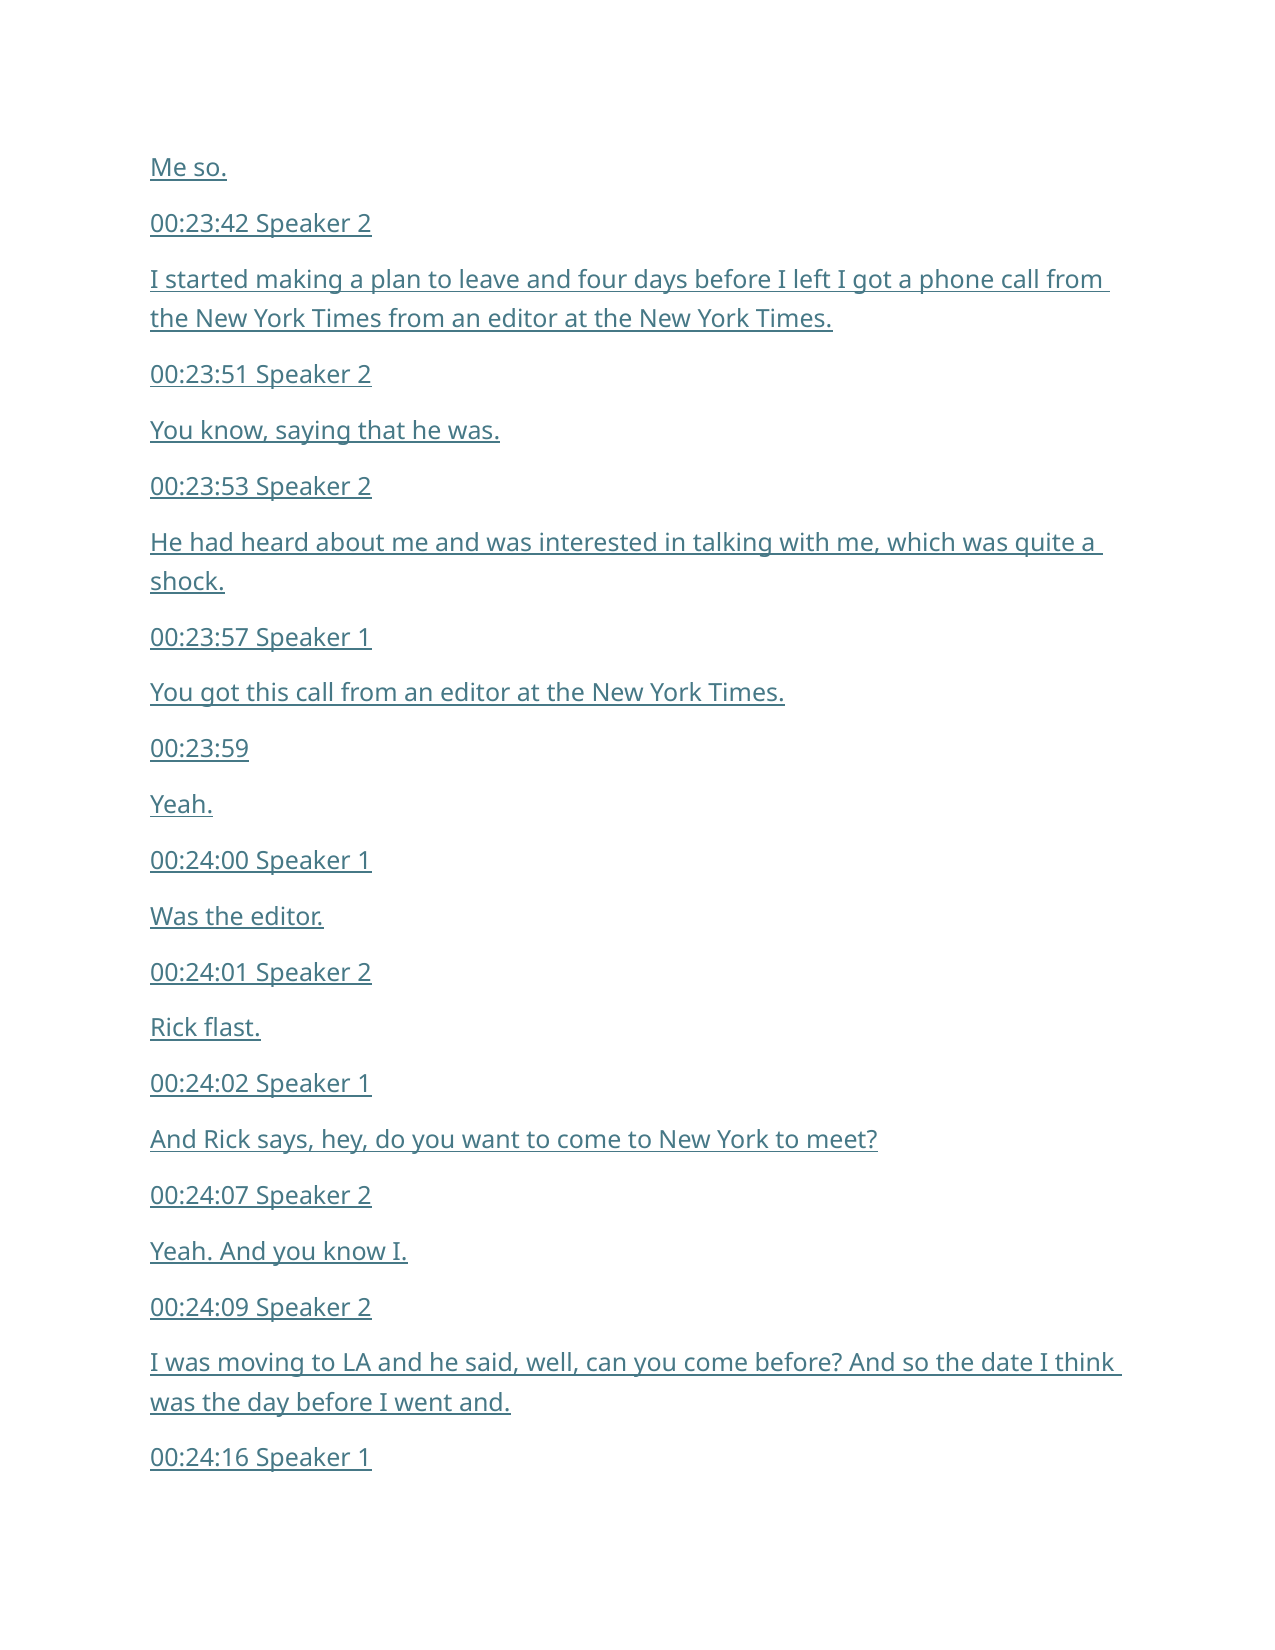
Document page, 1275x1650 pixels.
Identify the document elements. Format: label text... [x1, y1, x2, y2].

text Rick flast. [150, 1010, 1125, 1044]
text You got this call from an editor at the New York Times. [150, 675, 1125, 709]
text 00:23:57 Speaker 1 [150, 619, 1125, 653]
text 00:23:51 Speaker 2 [150, 357, 1125, 391]
text 00:24:07 Speaker 2 [150, 1177, 1125, 1212]
text Yeah. And you know I. [150, 1233, 1125, 1267]
text 00:24:01 Speaker 2 [150, 954, 1125, 988]
text Me so. [150, 150, 1125, 184]
text And Rick says, hey, do you want to come to New York to meet? [150, 1122, 1125, 1156]
text 00:23:53 Speaker 2 [150, 468, 1125, 502]
text 00:24:00 Speaker 1 [150, 842, 1125, 877]
text I started making a plan to leave and four days before I left I got a phone call from the New York Times from an editor at the New York Times. [150, 262, 1125, 335]
text 00:24:16 Speaker 1 [150, 1440, 1125, 1474]
text Yeah. [150, 787, 1125, 821]
text 00:24:02 Speaker 1 [150, 1066, 1125, 1100]
text I was moving to LA and he said, well, can you come before? And so the date I think was the day before I went and. [150, 1345, 1125, 1418]
text 00:24:09 Speaker 2 [150, 1289, 1125, 1323]
text He had heard about me and was interested in talking with me, which was quite a shock. [150, 524, 1125, 597]
text Was the editor. [150, 898, 1125, 932]
text You know, saying that he was. [150, 412, 1125, 447]
text 00:23:42 Speaker 2 [150, 206, 1125, 240]
text 00:23:59 [150, 731, 1125, 765]
